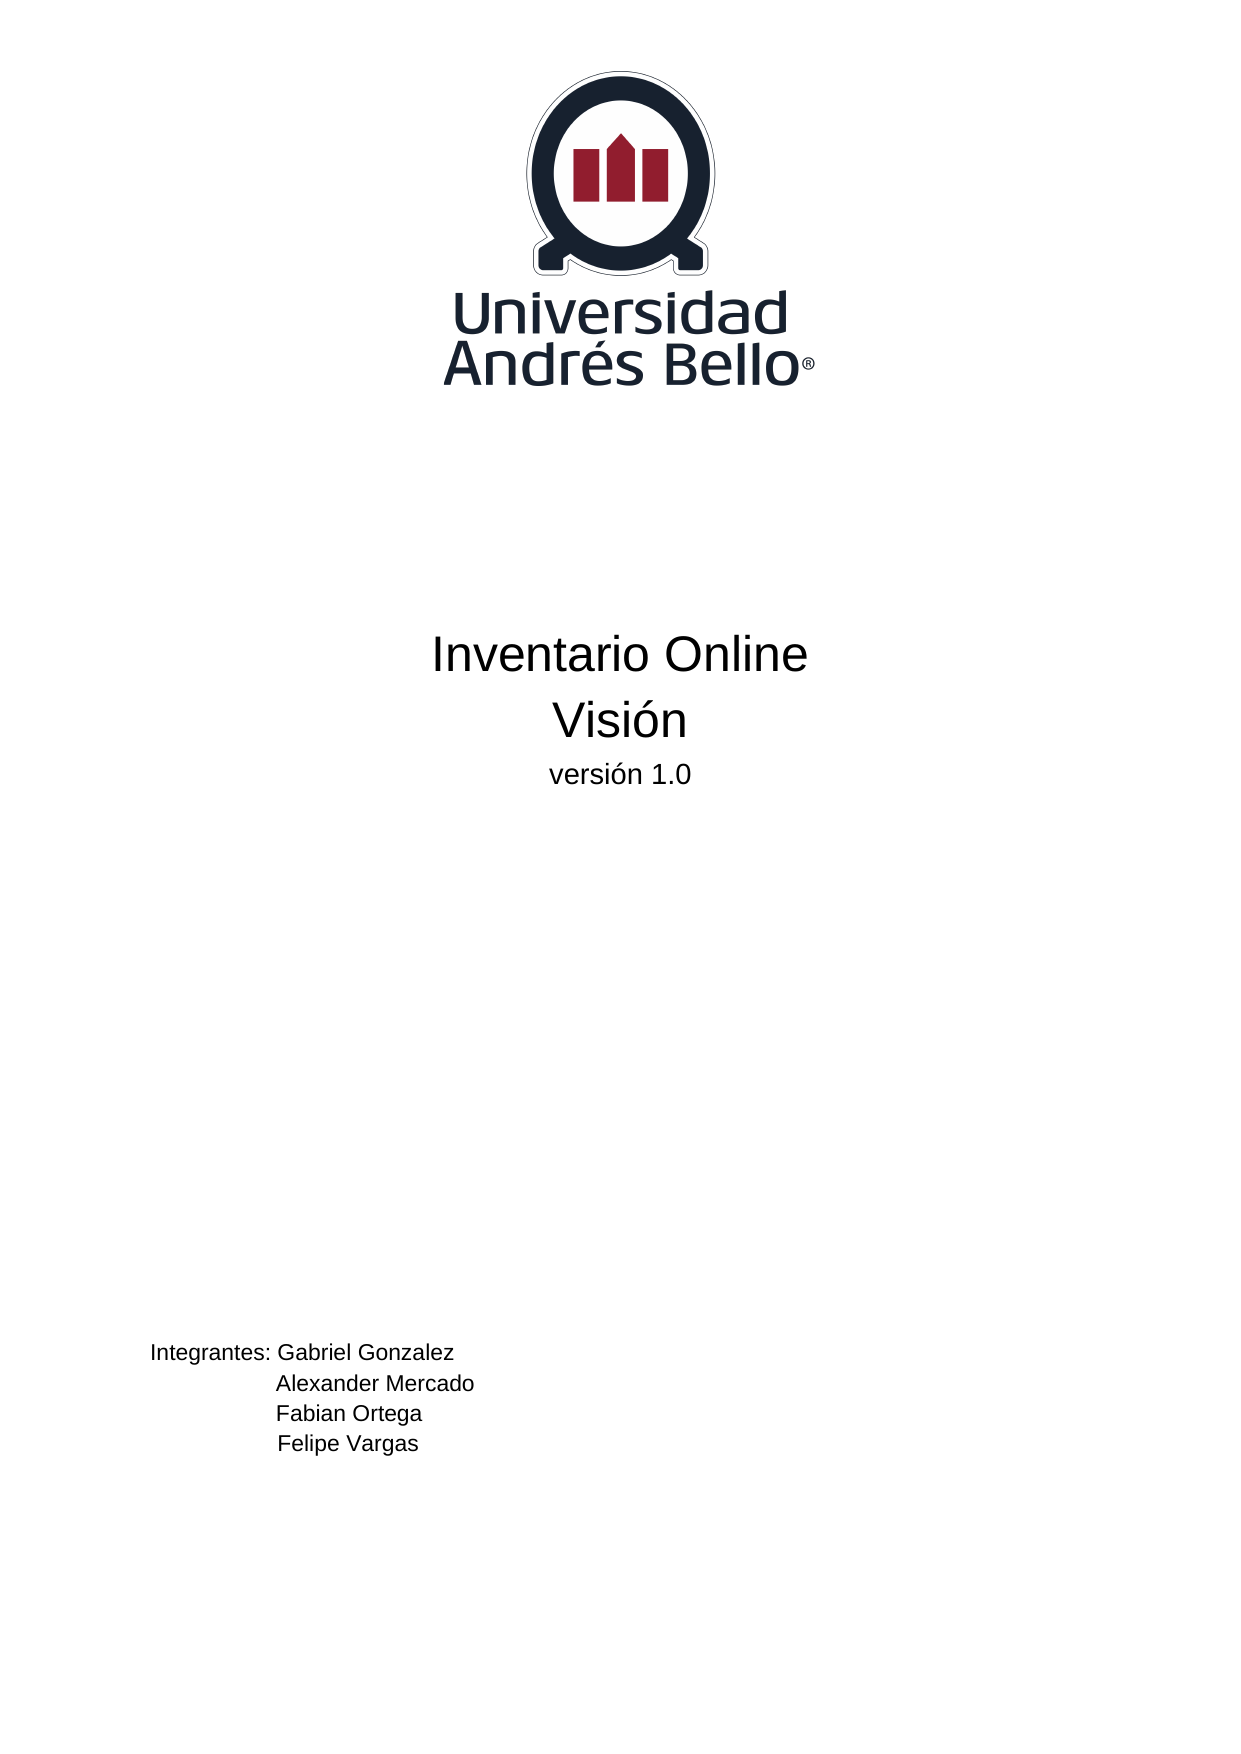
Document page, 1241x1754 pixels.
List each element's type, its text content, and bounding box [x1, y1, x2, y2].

picture [443, 71, 815, 386]
text Alexander Mercado [150, 1369, 1090, 1396]
text Inventario Online [150, 625, 1090, 682]
text Integrantes: Gabriel Gonzalez [150, 1339, 1090, 1366]
text Felipe Vargas [150, 1430, 1090, 1456]
text Visión [150, 691, 1090, 748]
text versión 1.0 [150, 757, 1090, 791]
text Fabian Ortega [150, 1400, 1090, 1426]
